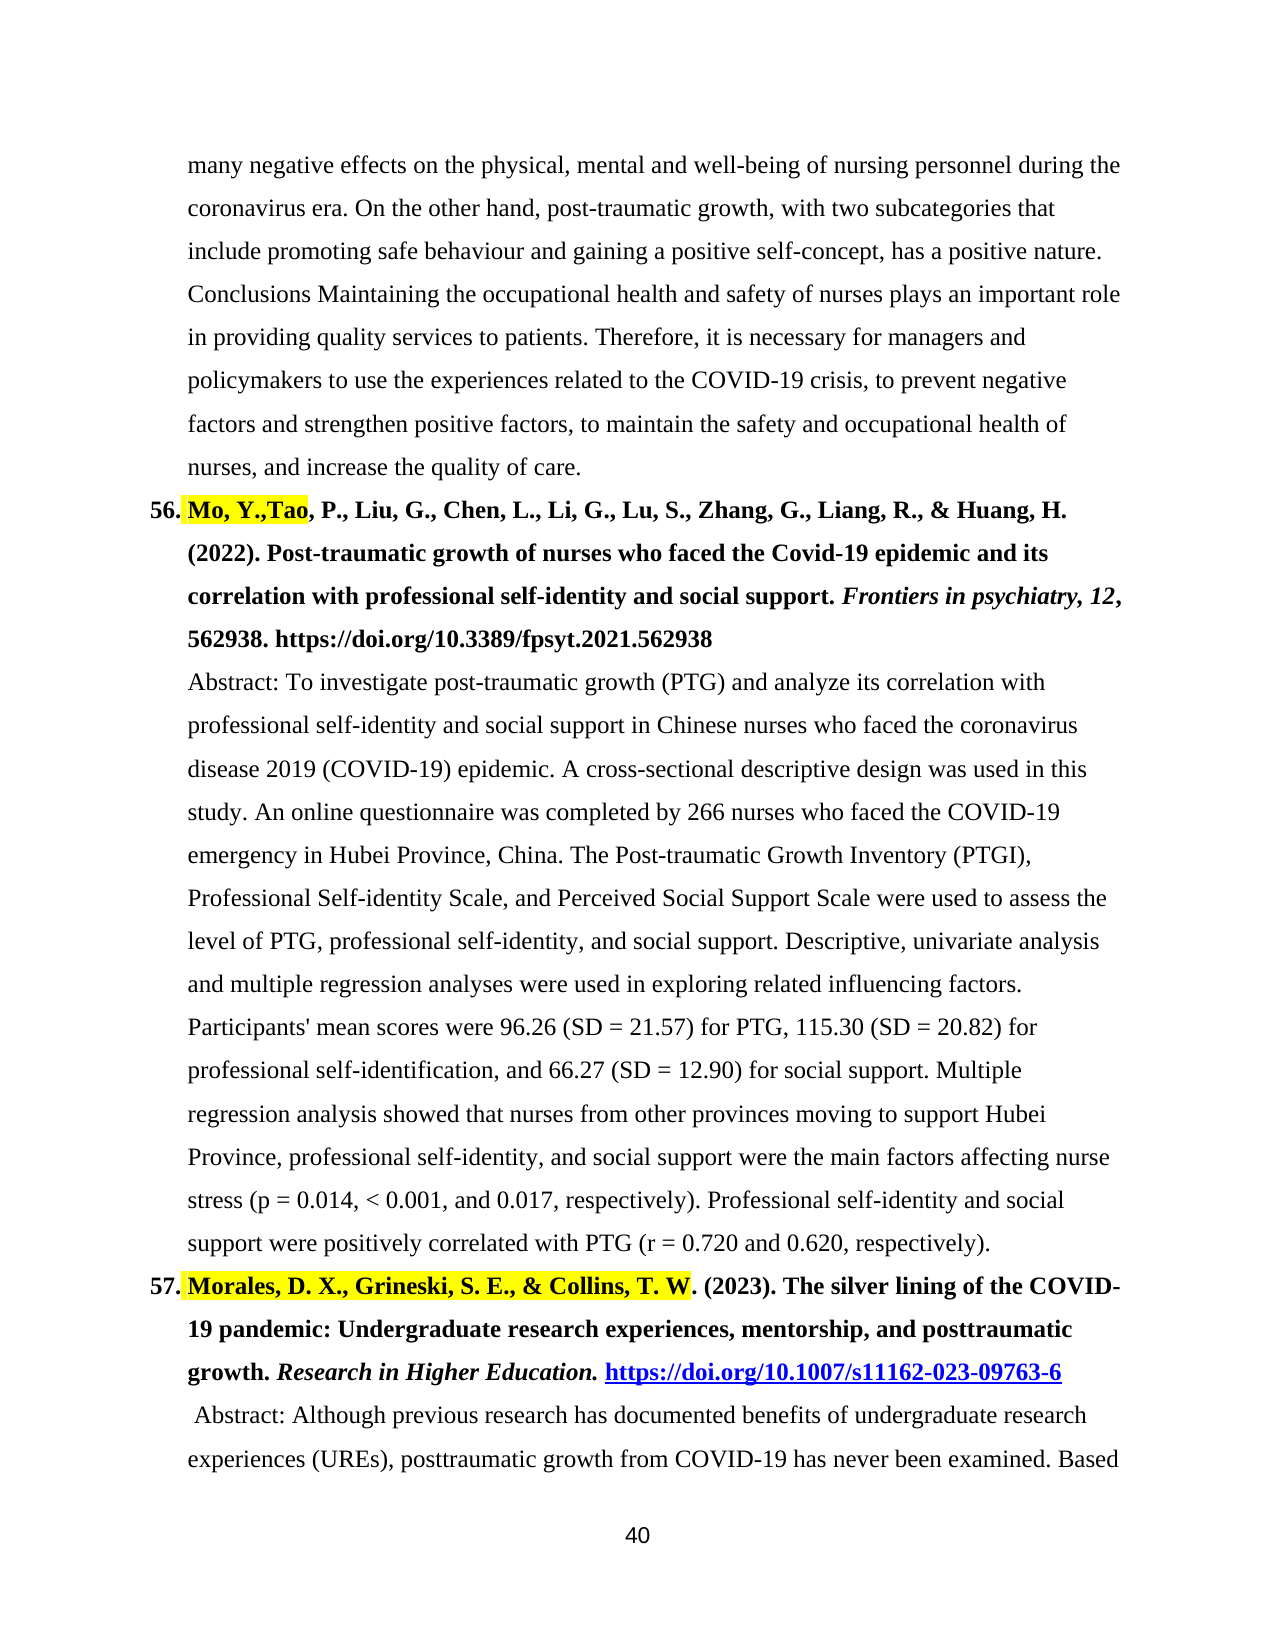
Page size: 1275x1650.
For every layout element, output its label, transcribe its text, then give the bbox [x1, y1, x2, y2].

list Morales, D. X., Grineski, S. E., & Collins, T. W. (2023). The silver lining of the COVID-19 pandemic: Undergraduate research experiences, mentorship, and posttraumatic growth. Research in Higher Education. https://doi.org/10.1007/s11162-023-09763-6 [150, 1271, 1125, 1386]
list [187, 150, 1125, 481]
list Abstract: To investigate post-traumatic growth (PTG) and analyze its correlation with professional self-identity and social support in Chinese nurses who faced the coronavirus disease 2019 (COVID-19) epidemic. A cross-sectional descriptive design was used in this study. An online questionnaire was completed by 266 nurses who faced the COVID-19 emergency in Hubei Province, China. The Post-traumatic Growth Inventory (PTGI), Professional Self-identity Scale, and Perceived Social Support Scale were used to assess the level of PTG, professional self-identity, and social support. Descriptive, univariate analysis and multiple regression analyses were used in exploring related influencing factors. Participants' mean scores were 96.26 (SD = 21.57) for PTG, 115.30 (SD = 20.82) for professional self-identification, and 66.27 (SD = 12.90) for social support. Multiple regression analysis showed that nurses from other provinces moving to support Hubei Province, professional self-identity, and social support were the main factors affecting nurse stress (p = 0.014, < 0.001, and 0.017, respectively). Professional self-identity and social support were positively correlated with PTG (r = 0.720 and 0.620, respectively). [187, 667, 1125, 1257]
list Mo, Y.,Tao, P., Liu, G., Chen, L., Li, G., Lu, S., Zhang, G., Liang, R., & Huang, H. (2022). Post-traumatic growth of nurses who faced the Covid-19 epidemic and its correlation with professional self-identity and social support. Frontiers in psychiatry, 12, 562938. https://doi.org/10.3389/fpsyt.2021.562938 [150, 495, 1125, 653]
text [187, 1401, 1125, 1472]
